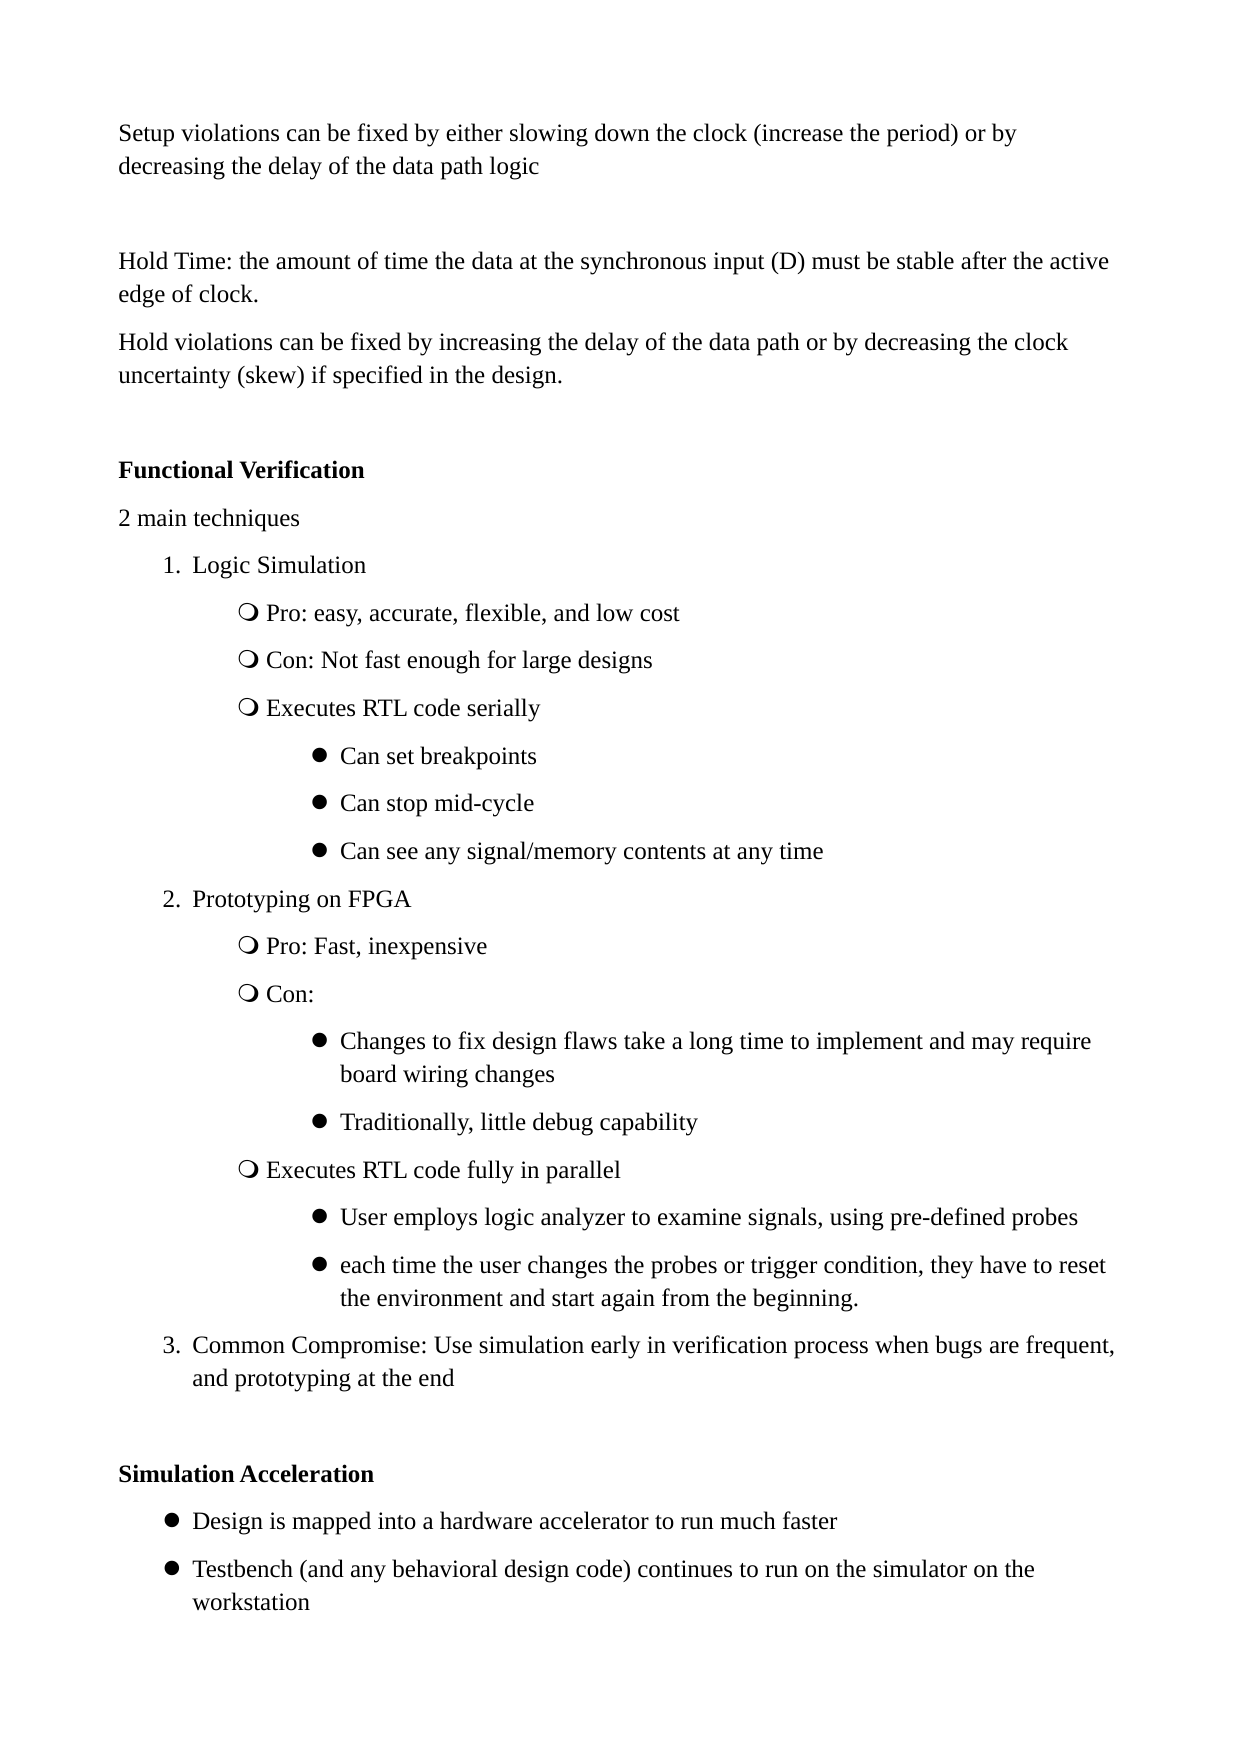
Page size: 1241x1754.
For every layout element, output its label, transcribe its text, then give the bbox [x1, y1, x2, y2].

list Prototyping on FPGA [162, 884, 1122, 912]
list Can set breakpoints [310, 741, 1122, 769]
list Pro: Fast, inexpensive [236, 931, 1122, 960]
list each time the user changes the probes or trigger condition, they have to reset the environment and start again from the beginning. [310, 1250, 1122, 1312]
list Design is mapped into a hardware accelerator to run much faster [162, 1506, 1122, 1535]
text Setup violations can be fixed by either slowing down the clock (increase the period) or by decreasing the delay of the data path logic [118, 118, 1122, 180]
list Changes to fix design flaws take a long time to implement and may require board wiring changes [310, 1026, 1122, 1088]
list Con: [236, 979, 1122, 1008]
text Hold Time: the amount of time the data at the synchronous input (D) must be stable after the active edge of clock. [118, 246, 1122, 308]
list Can stop mid-cycle [310, 788, 1122, 817]
list Logic Simulation [162, 550, 1122, 579]
list Pro: easy, accurate, flexible, and low cost [236, 598, 1122, 627]
list Common Compromise: Use simulation early in verification process when bugs are frequent, and prototyping at the end [162, 1331, 1122, 1392]
list Executes RTL code serially [236, 693, 1122, 722]
list User employs logic analyzer to examine signals, using pre-defined probes [310, 1202, 1122, 1231]
list Con: Not fast enough for large designs [236, 646, 1122, 674]
list Traditionally, little debug capability [310, 1107, 1122, 1136]
text Simulation Acceleration [118, 1459, 1122, 1487]
text Hold violations can be fixed by increasing the delay of the data path or by decreasing the clock uncertainty (skew) if specified in the design. [118, 327, 1122, 389]
list Executes RTL code fully in parallel [236, 1155, 1122, 1183]
list Testbench (and any behavioral design code) continues to run on the simulator on the workstation [162, 1554, 1122, 1616]
list Can see any signal/memory contents at any time [310, 836, 1122, 865]
text Functional Verification [118, 455, 1122, 484]
text 2 main techniques [118, 503, 1122, 532]
